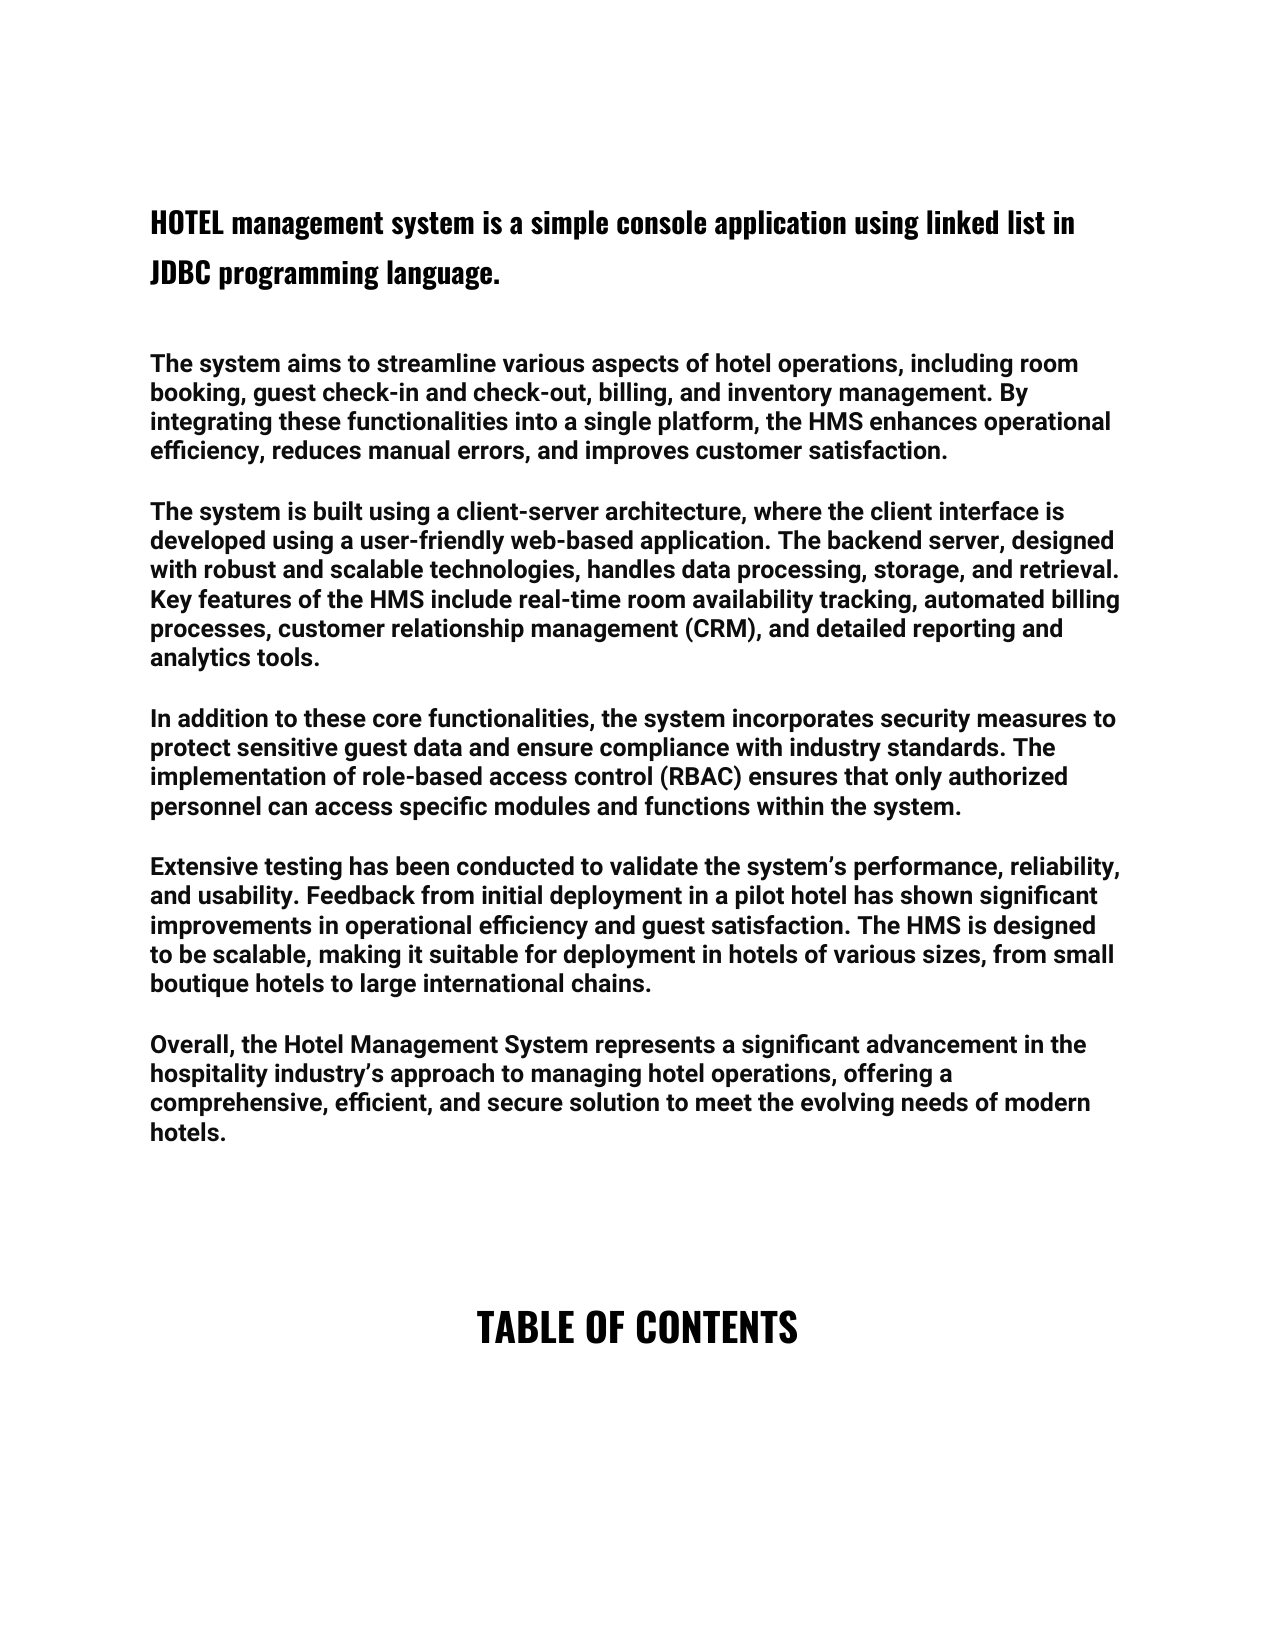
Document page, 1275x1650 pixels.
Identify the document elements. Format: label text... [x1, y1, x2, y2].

text Extensive testing has been conducted to validate the system’s performance, reliability, and usability. Feedback from initial deployment in a pilot hotel has shown significant improvements in operational efficiency and guest satisfaction. The HMS is designed to be scalable, making it suitable for deployment in hotels of various sizes, from small boutique hotels to large international chains. [150, 852, 1125, 999]
text The system aims to streamline various aspects of hotel operations, including room booking, guest check-in and check-out, billing, and inventory management. By integrating these functionalities into a single platform, the HMS enhances operational efficiency, reduces manual errors, and improves customer satisfaction. [150, 349, 1125, 466]
text HOTEL management system is a simple console application using linked list in JDBC programming language. [150, 200, 1125, 293]
text Overall, the Hotel Management System represents a significant advancement in the hospitality industry’s approach to managing hotel operations, offering a comprehensive, efficient, and secure solution to meet the evolving needs of modern hotels. [150, 1030, 1125, 1147]
text TABLE OF CONTENTS [150, 1296, 1125, 1355]
text The system is built using a client-server architecture, where the client interface is developed using a user-friendly web-based application. The backend server, designed with robust and scalable technologies, handles data processing, storage, and retrieval. Key features of the HMS include real-time room availability tracking, automated billing processes, customer relationship management (CRM), and detailed reporting and analytics tools. [150, 497, 1125, 673]
text In addition to these core functionalities, the system incorporates security measures to protect sensitive guest data and ensure compliance with industry standards. The implementation of role-based access control (RBAC) ensures that only authorized personnel can access specific modules and functions within the system. [150, 704, 1125, 821]
